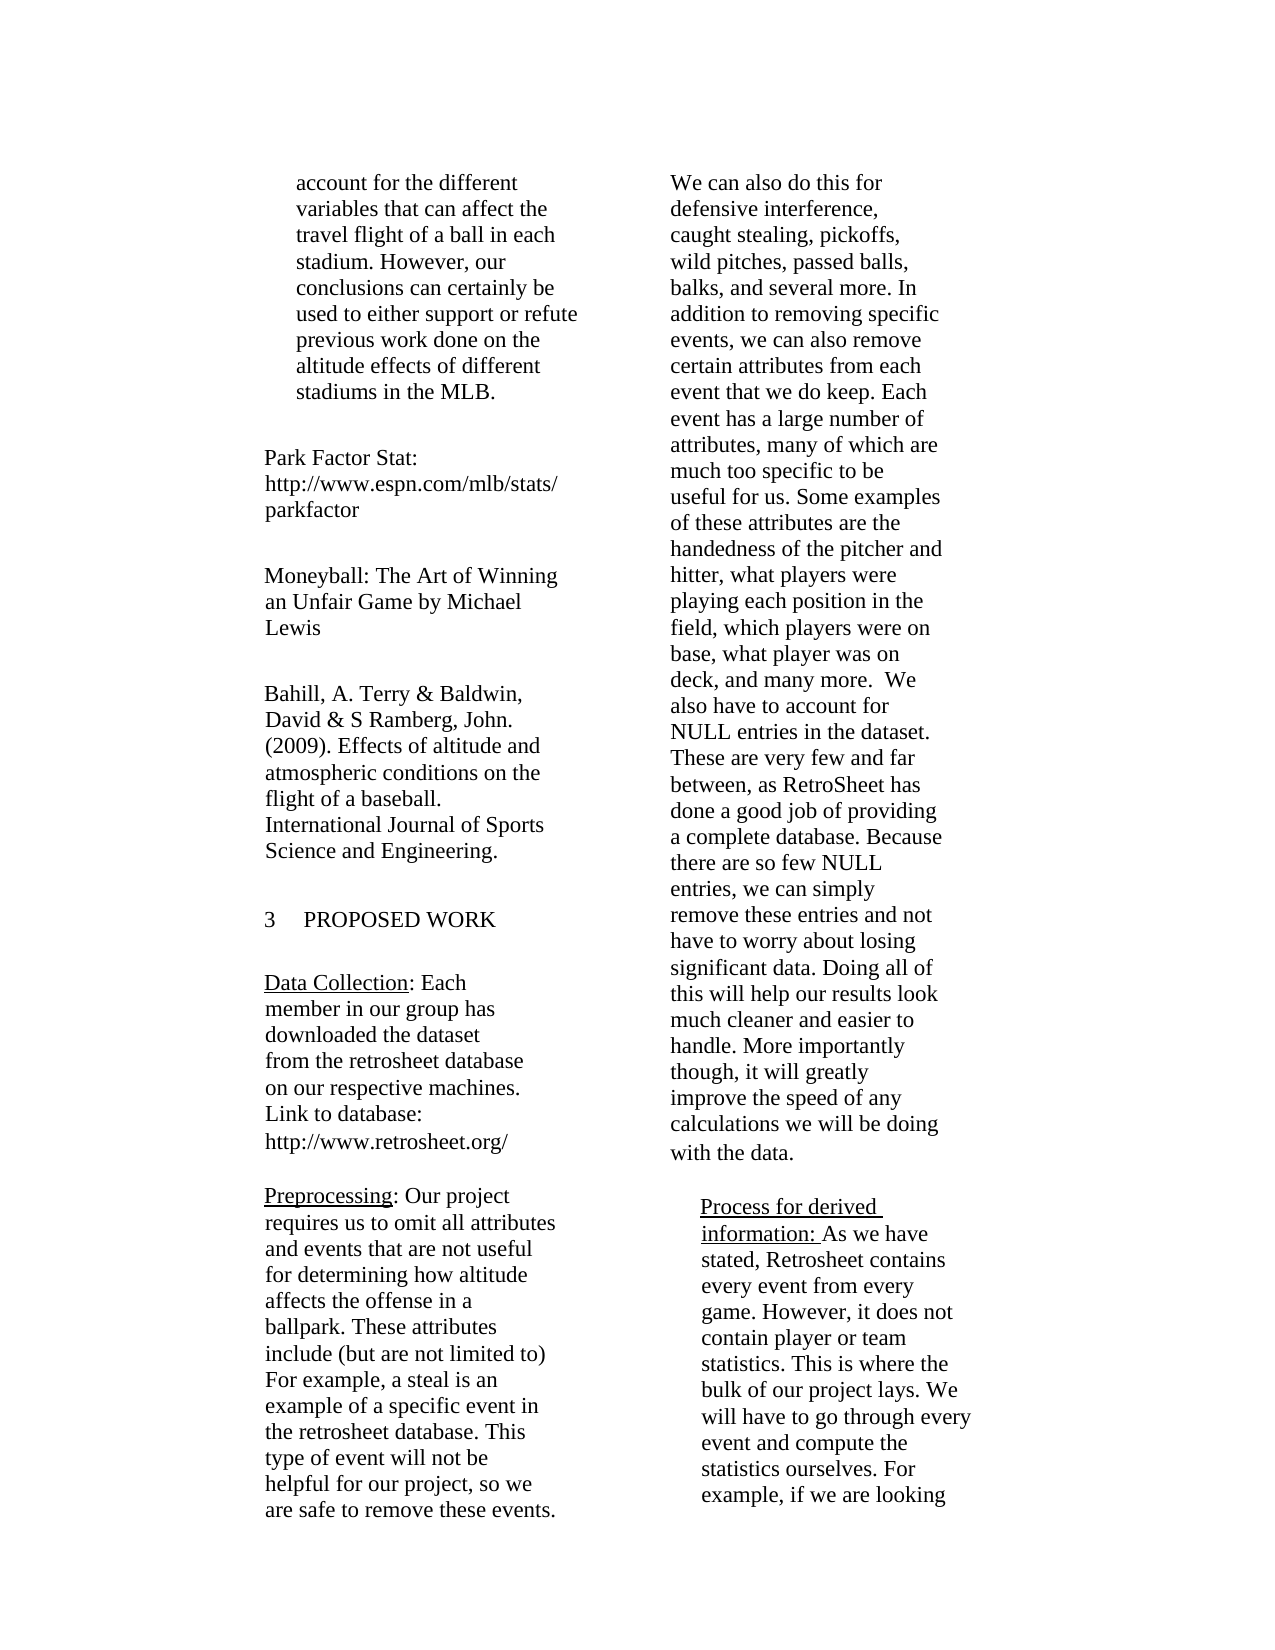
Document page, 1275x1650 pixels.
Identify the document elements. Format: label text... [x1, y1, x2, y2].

text Moneyball: The Art of Winning an Unfair Game by Michael Lewis [264, 562, 559, 641]
text Preprocessing: Our project requires us to omit all attributes and events that are not useful for determining how altitude affects the offense in a ballpark. These attributes include (but are not limited to) For example, a steal is an example of a specific event in the retrosheet database. This type of event will not be helpful for our project, so we are safe to remove these events. We can also do this for defensive interference, caught stealing, pickoffs, wild pitches, passed balls, balks, and several more. In addition to removing specific events, we can also remove certain attributes from each event that we do keep. Each event has a large number of attributes, many of which are much too specific to be useful for us. Some examples of these attributes are the handedness of the pitcher and hitter, what players were playing each position in the field, which players were on base, what player was on deck, and many more. We also have to account for NULL entries in the dataset. These are very few and far between, as RetroSheet has done a good job of providing a complete database. Because there are so few NULL entries, we can simply remove these entries and not have to worry about losing significant data. Doing all of this will help our results look much cleaner and easier to handle. More importantly though, it will greatly improve the speed of any calculations we will be doing with the data. [669, 169, 945, 1165]
text Preprocessing: Our project requires us to omit all attributes and events that are not useful for determining how altitude affects the offense in a ballpark. These attributes include (but are not limited to) For example, a steal is an example of a specific event in the retrosheet database. This type of event will not be helpful for our project, so we are safe to remove these events. We can also do this for defensive interference, caught stealing, pickoffs, wild pitches, passed balls, balks, and several more. In addition to removing specific events, we can also remove certain attributes from each event that we do keep. Each event has a large number of attributes, many of which are much too specific to be useful for us. Some examples of these attributes are the handedness of the pitcher and hitter, what players were playing each position in the field, which players were on base, what player was on deck, and many more. We also have to account for NULL entries in the dataset. These are very few and far between, as RetroSheet has done a good job of providing a complete database. Because there are so few NULL entries, we can simply remove these entries and not have to worry about losing significant data. Doing all of this will help our results look much cleaner and easier to handle. More importantly though, it will greatly improve the speed of any calculations we will be doing with the data. [264, 1183, 559, 1523]
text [295, 169, 589, 405]
text Data Collection: Each member in our group has downloaded the dataset from the retrosheet database on our respective machines. Link to database: http://www.retrosheet.org/ [264, 969, 526, 1154]
subtitle 3 PROPOSED WORK [264, 906, 571, 933]
text Park Factor Stat: http://www.espn.com/mlb/stats/parkfactor [264, 444, 559, 523]
text Bahill, A. Terry & Baldwin, David & S Ramberg, John. (2009). Effects of altitude and atmospheric conditions on the flight of a baseball. International Journal of Sports Science and Engineering. [264, 681, 559, 863]
